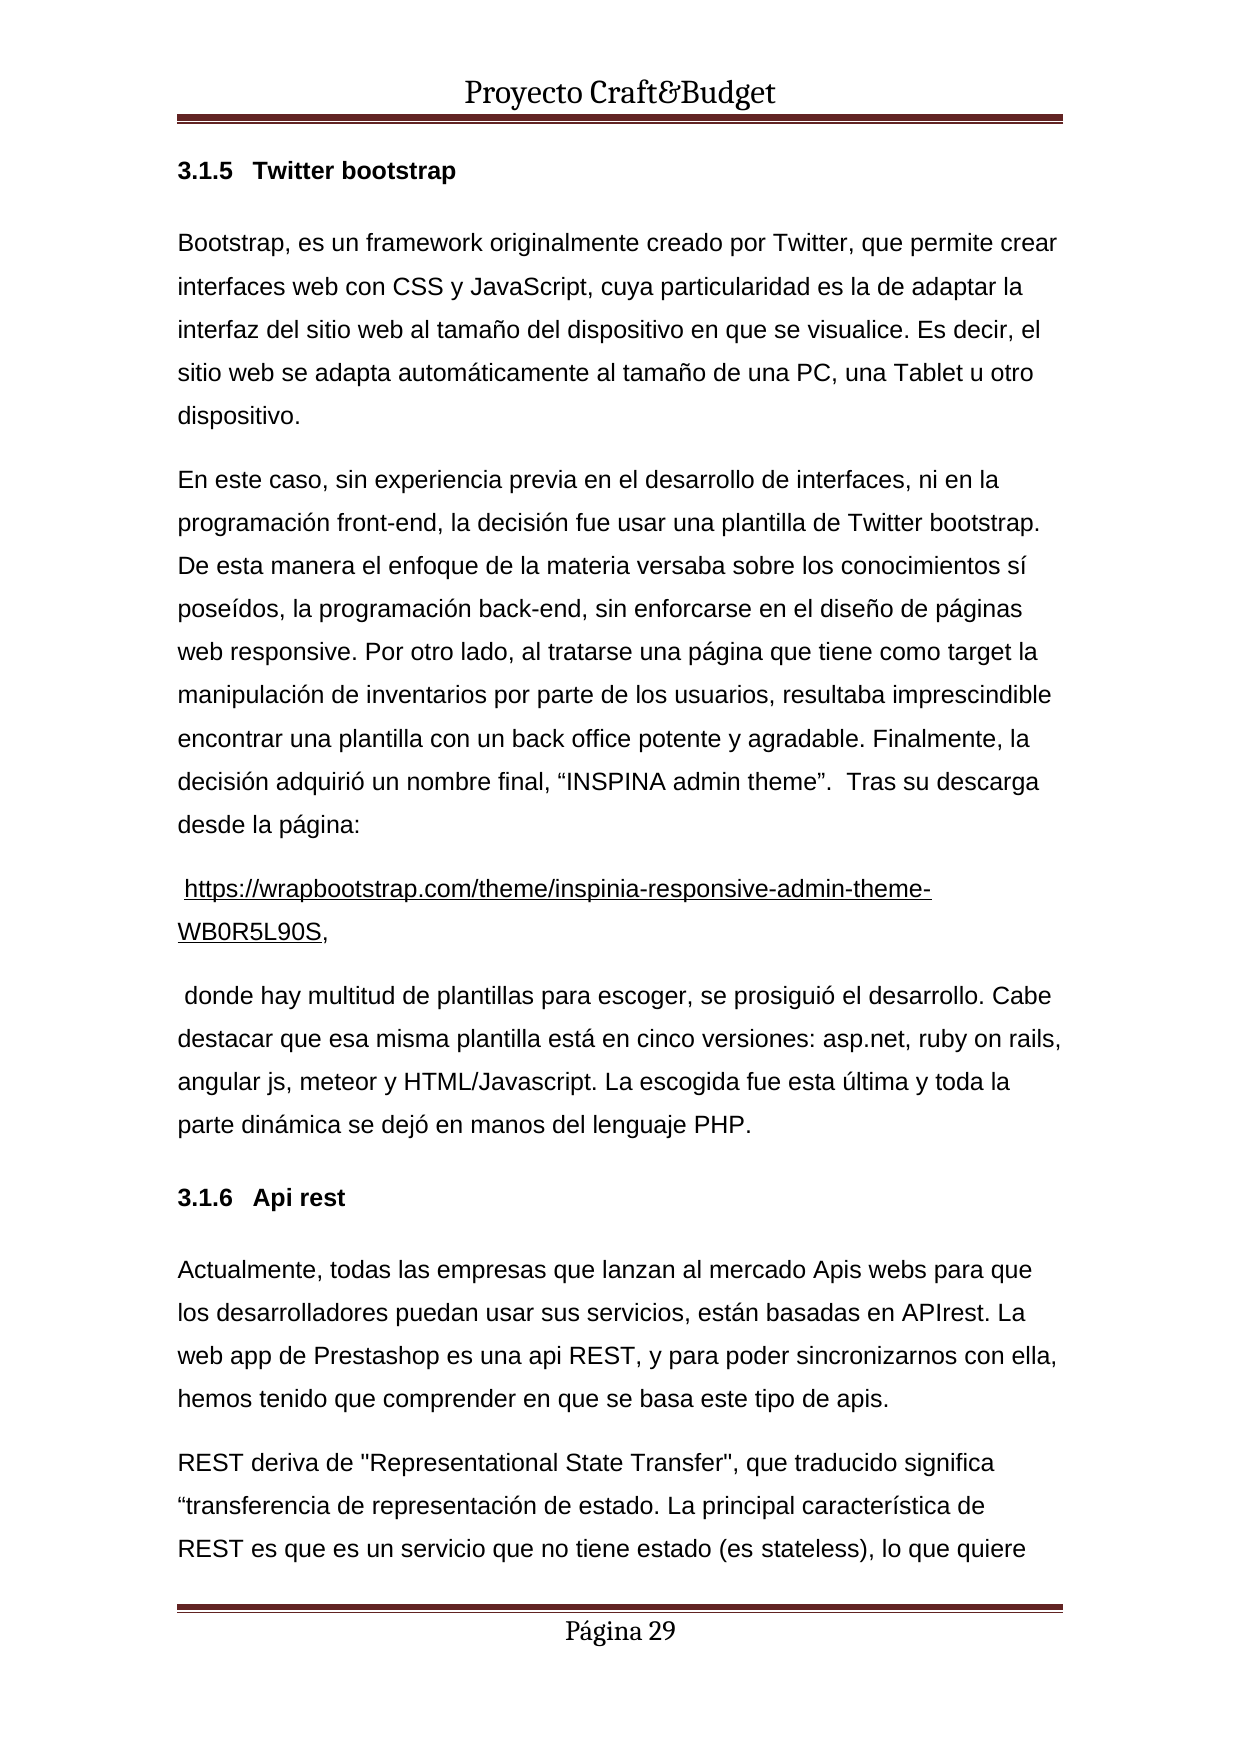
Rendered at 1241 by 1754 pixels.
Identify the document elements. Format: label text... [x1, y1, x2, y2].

text https://wrapbootstrap.com/theme/inspinia-responsive-admin-theme-WB0R5L90S, [177, 874, 1063, 946]
text donde hay multitud de plantillas para escoger, se prosiguió el desarrollo. Cabe destacar que esa misma plantilla está en cinco versiones: asp.net, ruby on rails, angular js, meteor y HTML/Javascript. La escogida fue esta última y toda la parte dinámica se dejó en manos del lenguaje PHP. [177, 981, 1063, 1139]
subtitle Api rest [177, 1182, 1063, 1211]
text Actualmente, todas las empresas que lanzan al mercado Apis webs para que los desarrolladores puedan usar sus servicios, están basadas en APIrest. La web app de Prestashop es una api REST, y para poder sincronizarnos con ella, hemos tenido que comprender en que se basa este tipo de apis. [177, 1255, 1063, 1413]
subtitle Twitter bootstrap [177, 156, 1063, 185]
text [177, 1448, 1063, 1563]
text Bootstrap, es un framework originalmente creado por Twitter, que permite crear interfaces web con CSS y JavaScript, cuya particularidad es la de adaptar la interfaz del sitio web al tamaño del dispositivo en que se visualice. Es decir, el sitio web se adapta automáticamente al tamaño de una PC, una Tablet u otro dispositivo. [177, 228, 1063, 429]
text En este caso, sin experiencia previa en el desarrollo de interfaces, ni en la programación front-end, la decisión fue usar una plantilla de Twitter bootstrap. De esta manera el enfoque de la materia versaba sobre los conocimientos sí poseídos, la programación back-end, sin enforcarse en el diseño de páginas web responsive. Por otro lado, al tratarse una página que tiene como target la manipulación de inventarios por parte de los usuarios, resultaba imprescindible encontrar una plantilla con un back office potente y agradable. Finalmente, la decisión adquirió un nombre final, “INSPINA admin theme”. Tras su descarga desde la página: [177, 465, 1063, 838]
